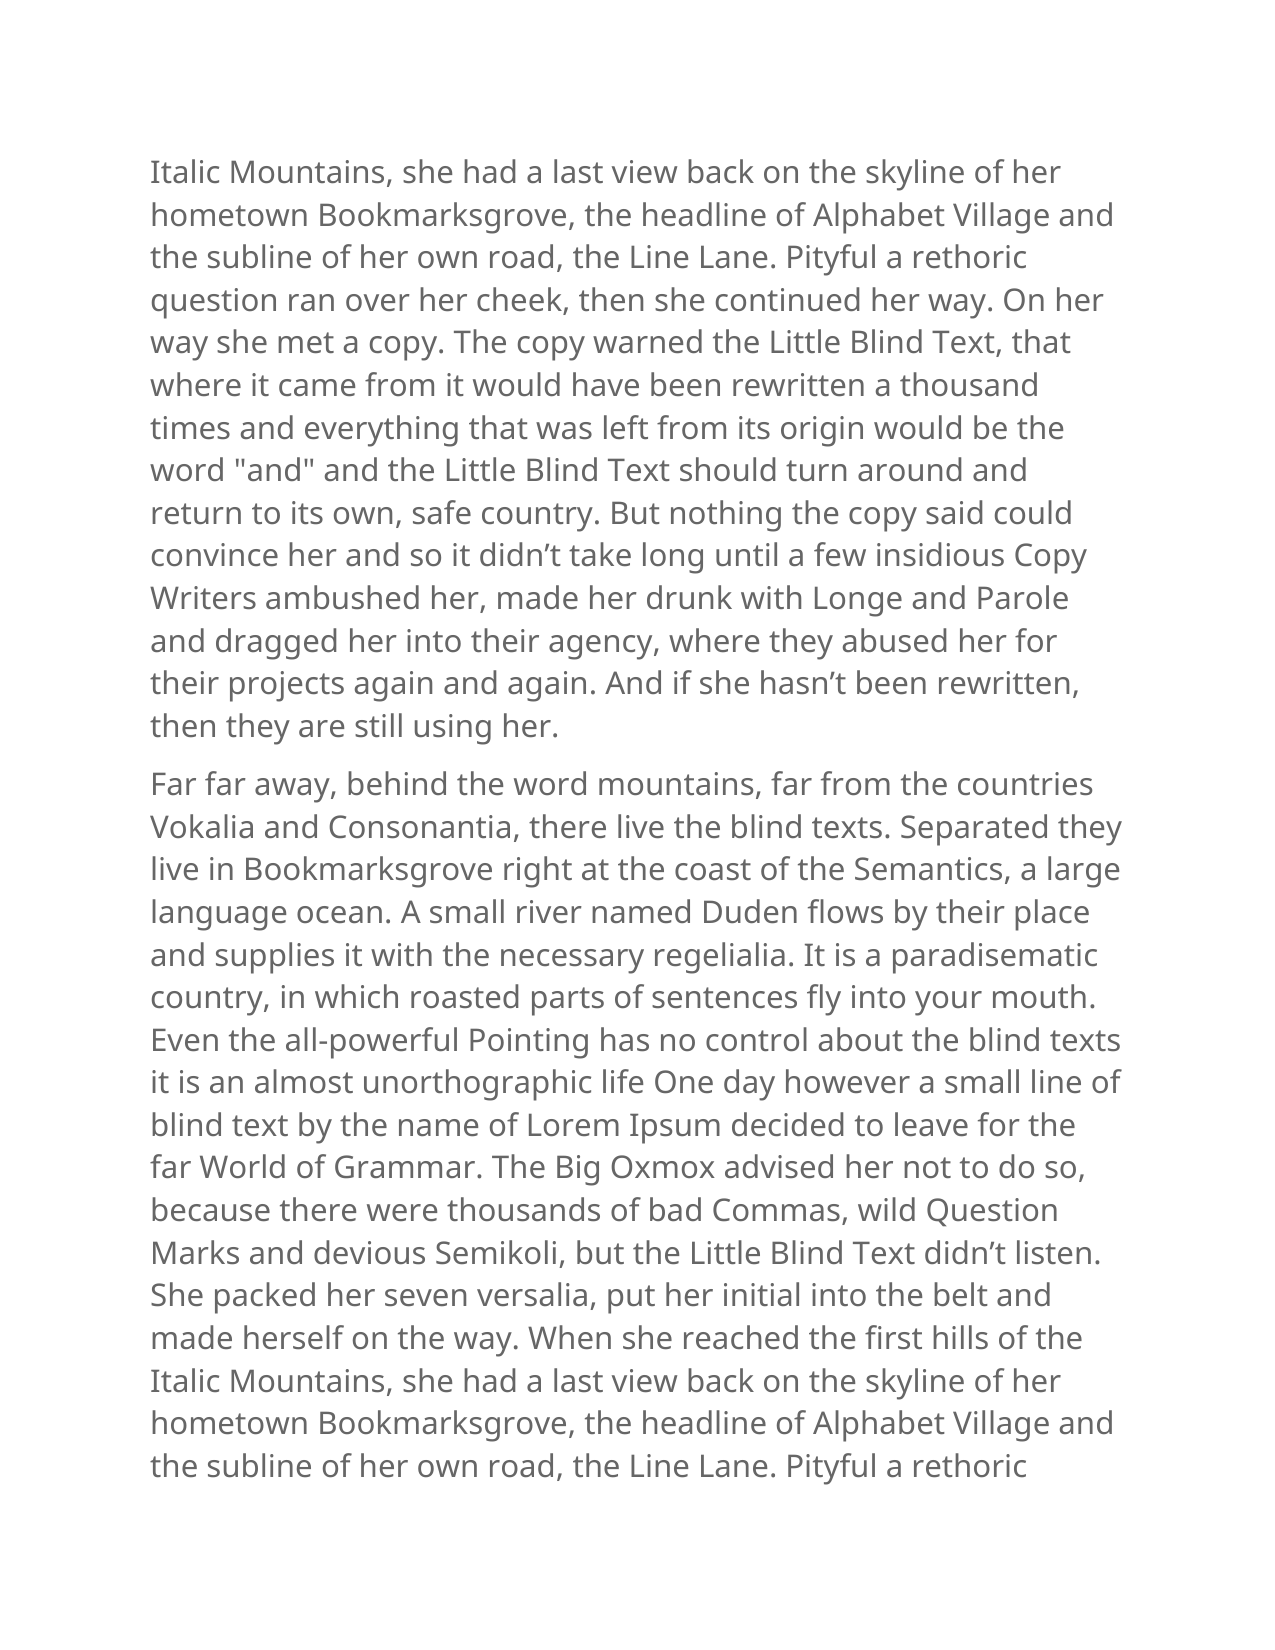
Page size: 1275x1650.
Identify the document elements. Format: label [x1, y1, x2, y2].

text [150, 150, 1125, 746]
text [150, 762, 1125, 1486]
